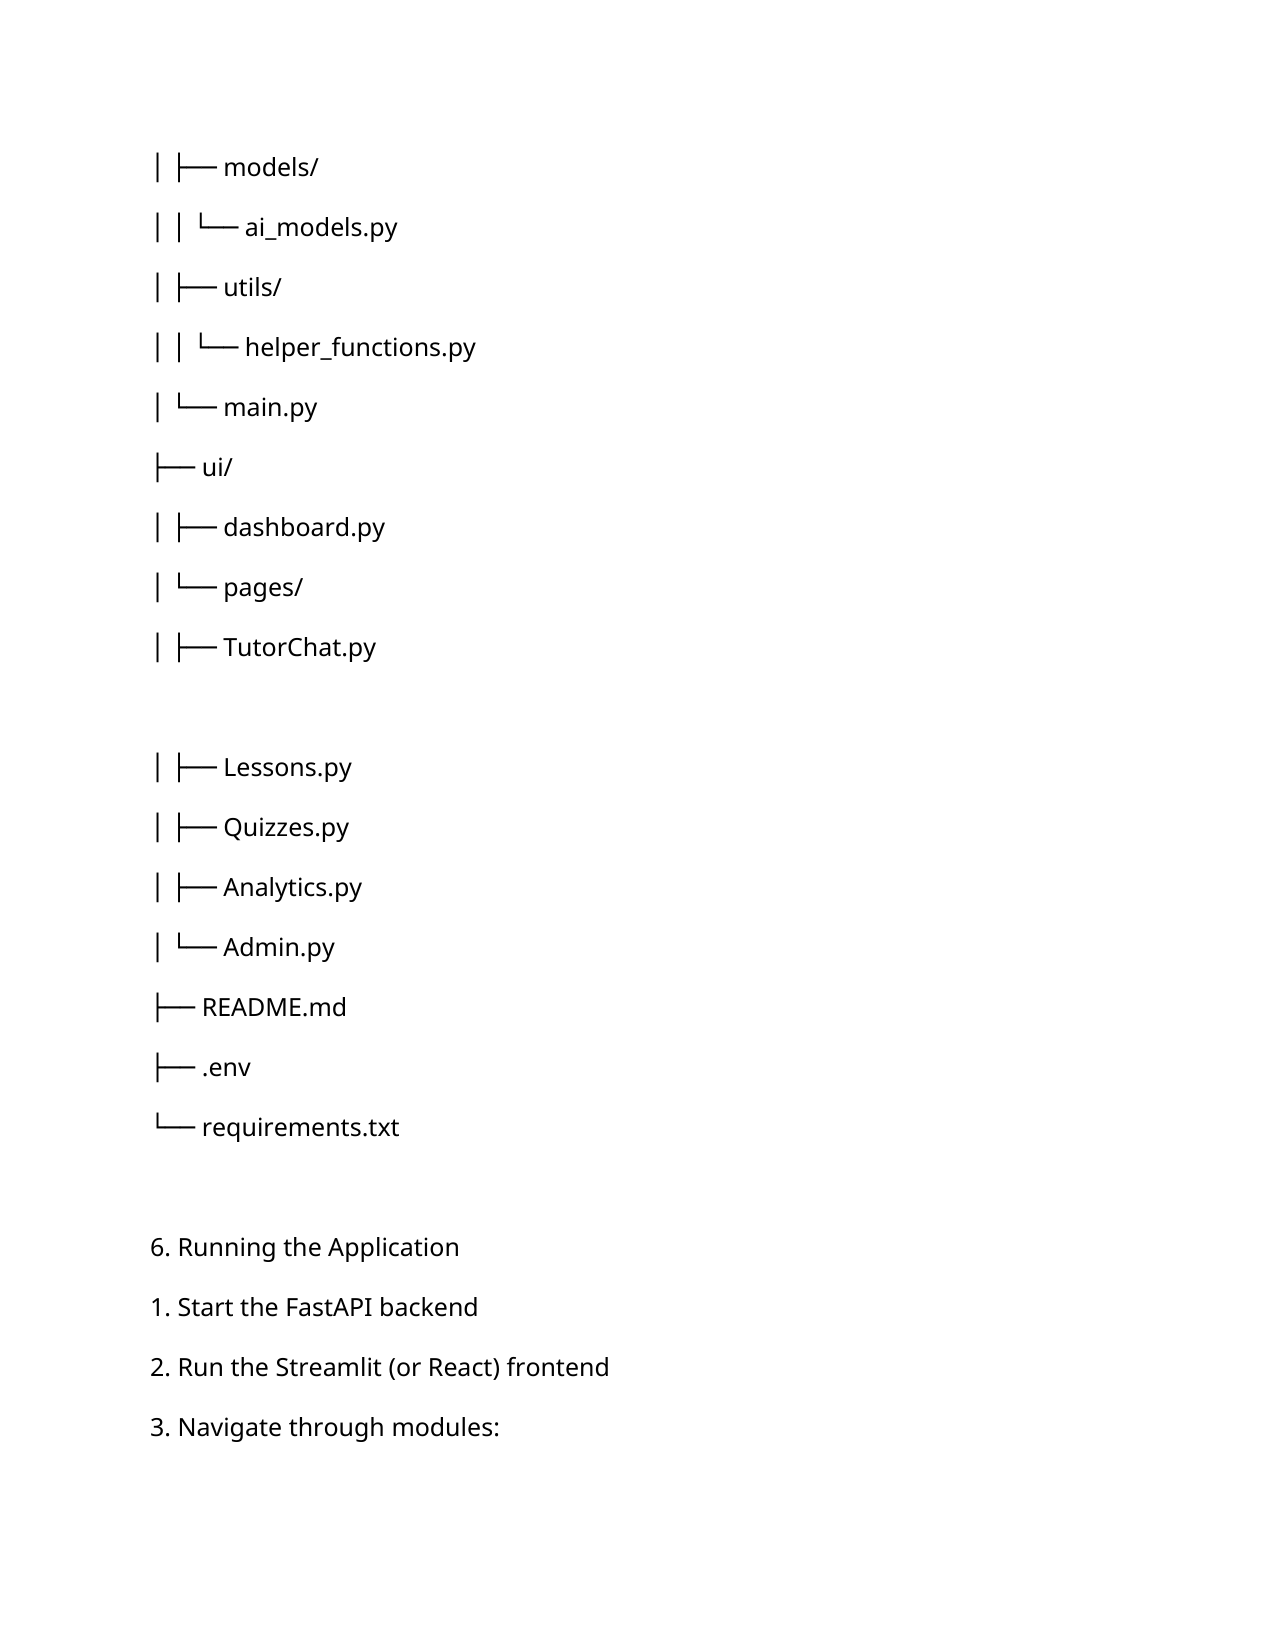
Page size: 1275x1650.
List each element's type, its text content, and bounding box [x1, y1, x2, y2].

text │ ├── dashboard.py [150, 510, 1125, 544]
text 3. Navigate through modules: [150, 1410, 1125, 1444]
text │ ├── Quizzes.py [150, 810, 1125, 844]
text │ └── pages/ [150, 570, 1125, 604]
text │ ├── Lessons.py [150, 750, 1125, 784]
text │ ├── utils/ [150, 270, 1125, 304]
text │ └── main.py [150, 390, 1125, 424]
text 6. Running the Application [150, 1230, 1125, 1264]
text │ │ └── helper_functions.py [150, 330, 1125, 364]
text 1. Start the FastAPI backend [150, 1290, 1125, 1324]
text │ │ └── ai_models.py [150, 210, 1125, 244]
text ├── .env [150, 1050, 1125, 1084]
text └── requirements.txt [150, 1110, 1125, 1144]
text ├── ui/ [150, 450, 1125, 484]
text │ ├── Analytics.py [150, 870, 1125, 904]
text ├── README.md [150, 990, 1125, 1024]
text │ └── Admin.py [150, 930, 1125, 964]
text │ ├── models/ [150, 150, 1125, 184]
text 2. Run the Streamlit (or React) frontend [150, 1350, 1125, 1384]
text │ ├── TutorChat.py [150, 630, 1125, 664]
